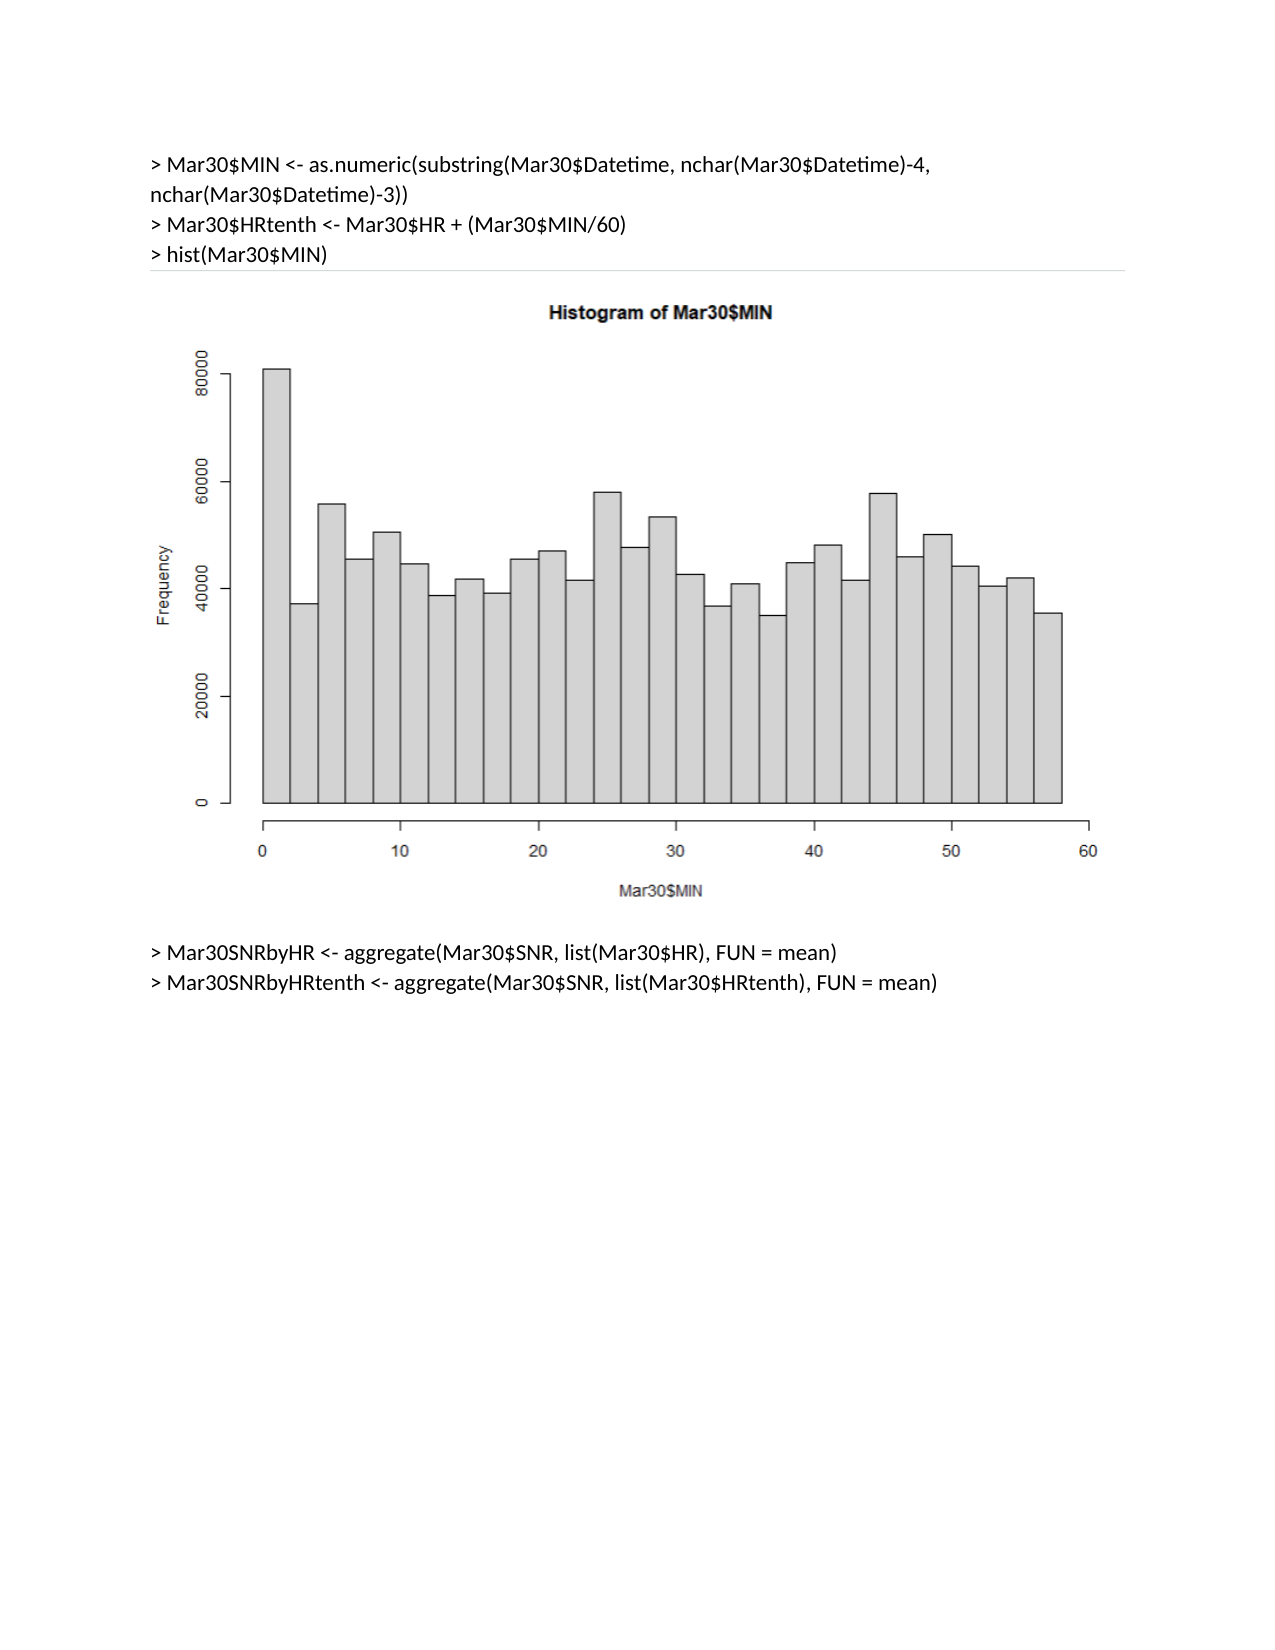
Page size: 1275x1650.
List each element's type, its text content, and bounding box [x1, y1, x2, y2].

text > hist(Mar30$MIN) [150, 241, 1125, 269]
text > Mar30$HRtenth <- Mar30$HR + (Mar30$MIN/60) [150, 210, 1125, 238]
picture [150, 270, 1125, 906]
text > Mar30SNRbyHR <- aggregate(Mar30$SNR, list(Mar30$HR), FUN = mean) [150, 938, 1125, 966]
text > Mar30$MIN <- as.numeric(substring(Mar30$Datetime, nchar(Mar30$Datetime)-4, nchar(Mar30$Datetime)-3)) [150, 150, 1125, 208]
text > Mar30SNRbyHRtenth <- aggregate(Mar30$SNR, list(Mar30$HRtenth), FUN = mean) [150, 968, 1125, 996]
